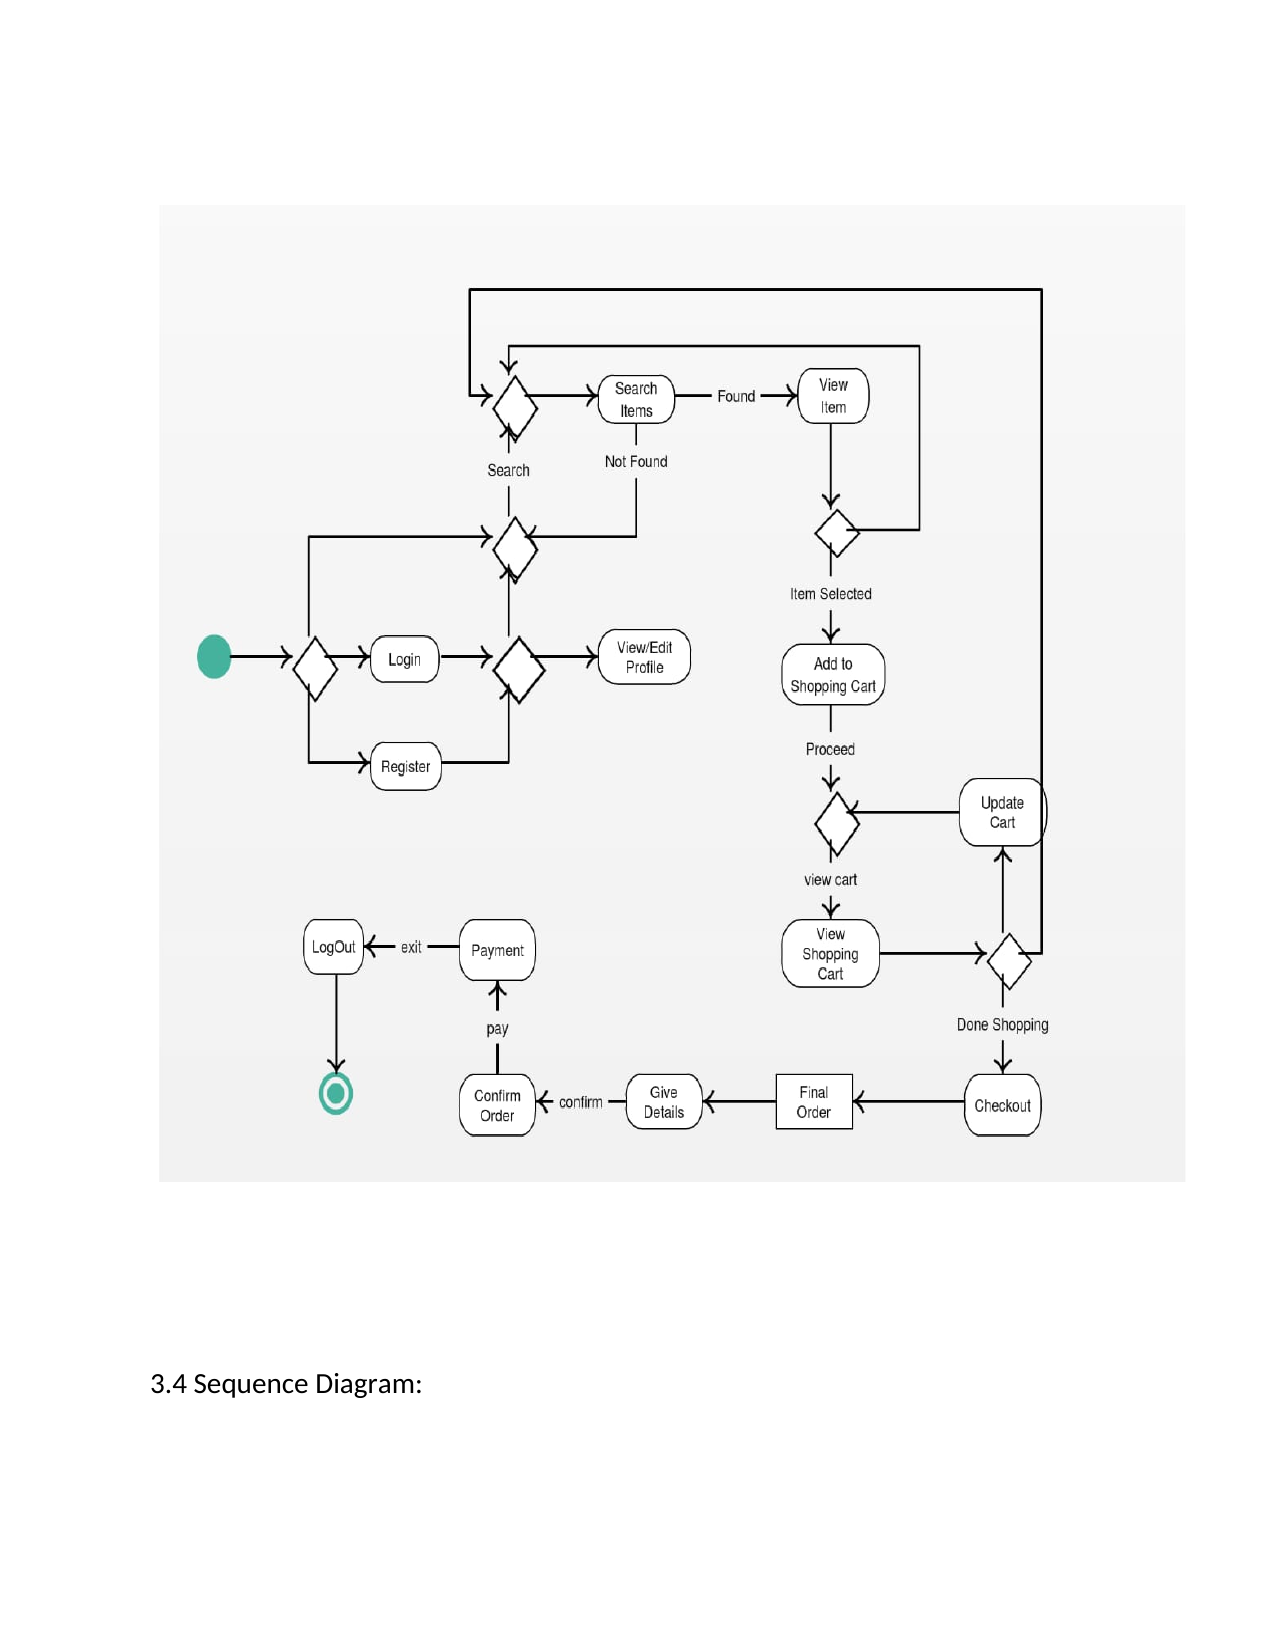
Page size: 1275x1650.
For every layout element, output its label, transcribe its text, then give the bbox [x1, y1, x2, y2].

text 3.4 Sequence Diagram: [150, 1366, 1125, 1401]
picture [150, 205, 1194, 1182]
